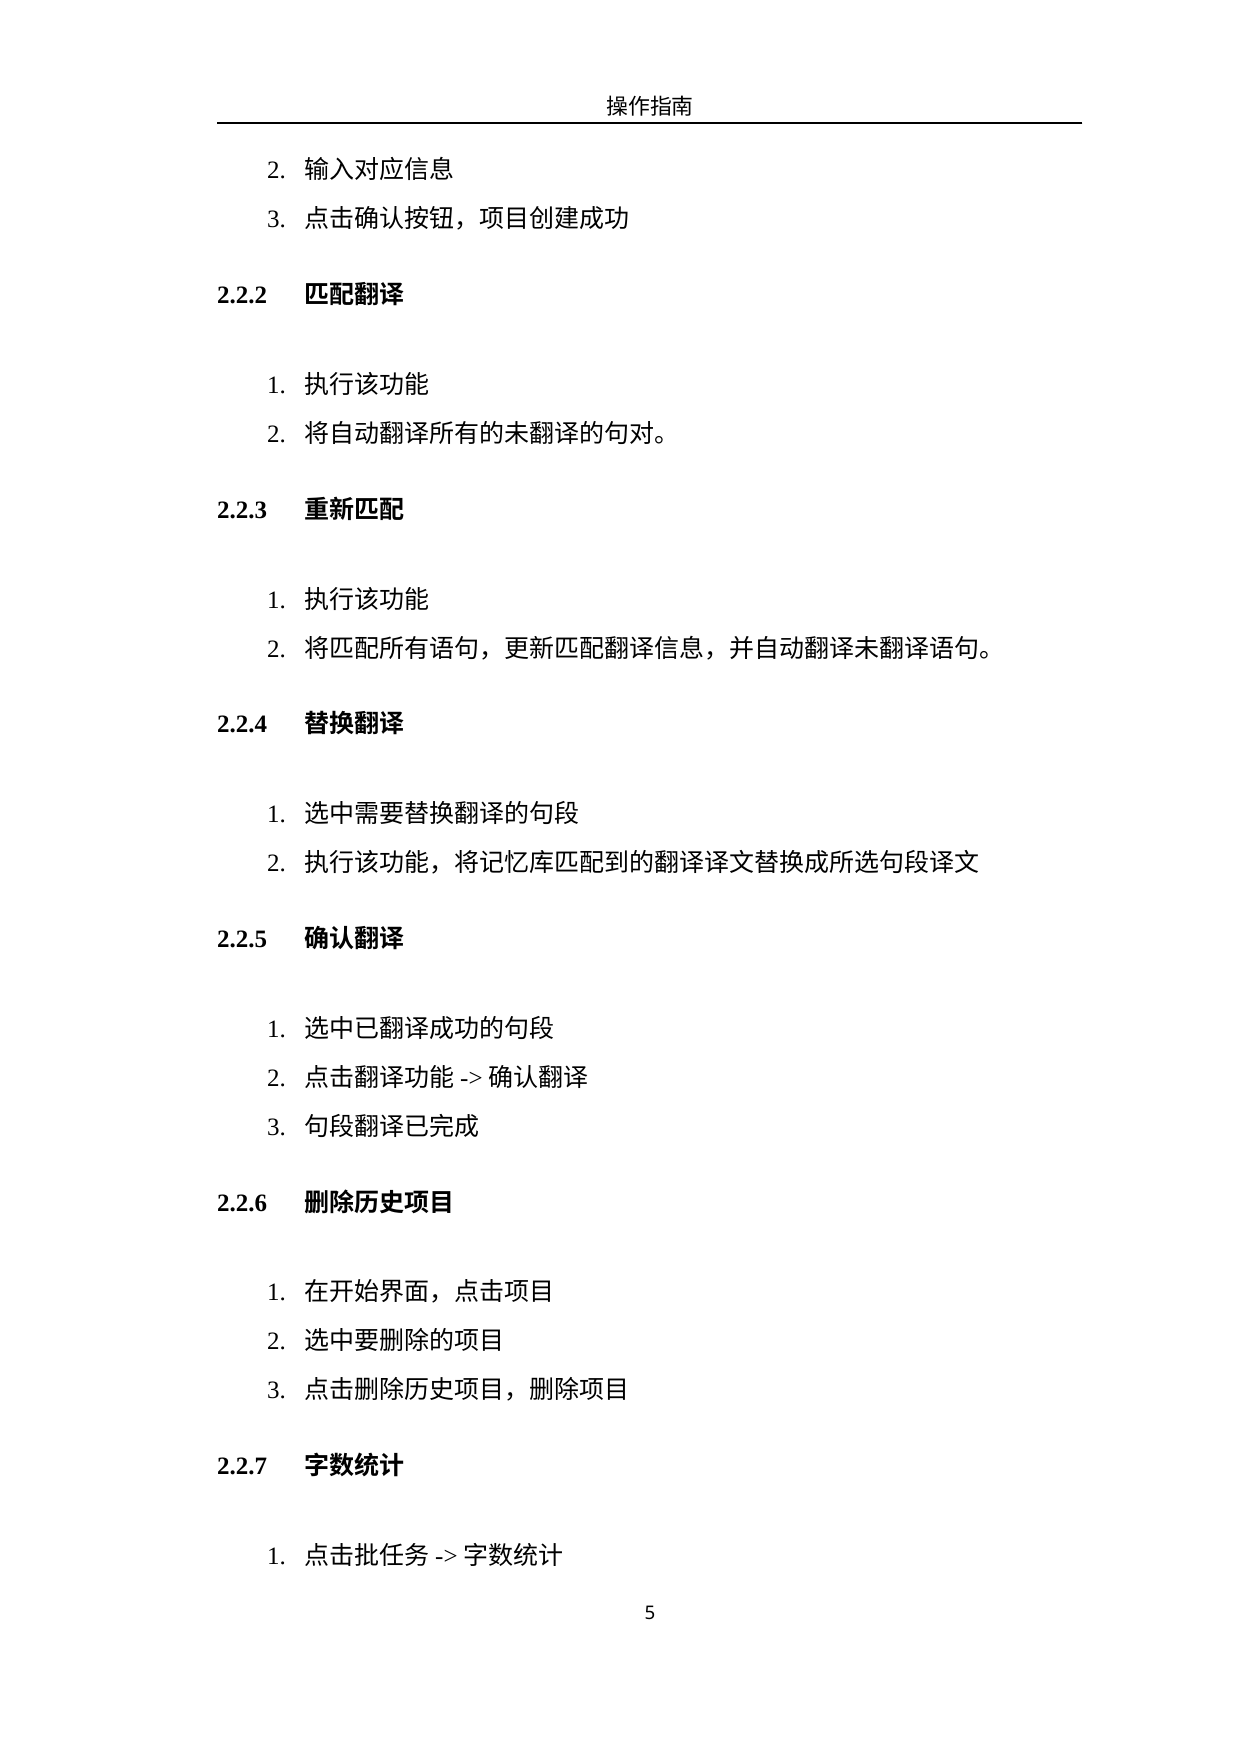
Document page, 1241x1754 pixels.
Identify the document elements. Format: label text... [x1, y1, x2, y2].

subtitle 匹配翻译 [217, 275, 1082, 311]
subtitle 重新匹配 [217, 489, 1082, 526]
subtitle 确认翻译 [217, 918, 1082, 955]
list 在开始界面，点击项目 [217, 1272, 1082, 1308]
list 选中需要替换翻译的句段 [217, 794, 1082, 830]
list 选中已翻译成功的句段 [217, 1008, 1082, 1044]
list 点击确认按钮，项目创建成功 [217, 199, 1082, 235]
list 执行该功能 [217, 579, 1082, 615]
list 将匹配所有语句，更新匹配翻译信息，并自动翻译未翻译语句。 [217, 628, 1082, 664]
list 句段翻译已完成 [217, 1106, 1082, 1142]
subtitle 替换翻译 [217, 704, 1082, 740]
subtitle 删除历史项目 [217, 1182, 1082, 1218]
list 选中要删除的项目 [217, 1321, 1082, 1357]
list 执行该功能 [217, 364, 1082, 401]
list 输入对应信息 [217, 150, 1082, 186]
subtitle 字数统计 [217, 1445, 1082, 1482]
list 点击删除历史项目，删除项目 [217, 1369, 1082, 1406]
list 将自动翻译所有的未翻译的句对。 [217, 413, 1082, 450]
list 点击批任务 -> 字数统计 [217, 1535, 1082, 1571]
list 点击翻译功能 -> 确认翻译 [217, 1057, 1082, 1093]
list 执行该功能，将记忆库匹配到的翻译译文替换成所选句段译文 [217, 843, 1082, 879]
